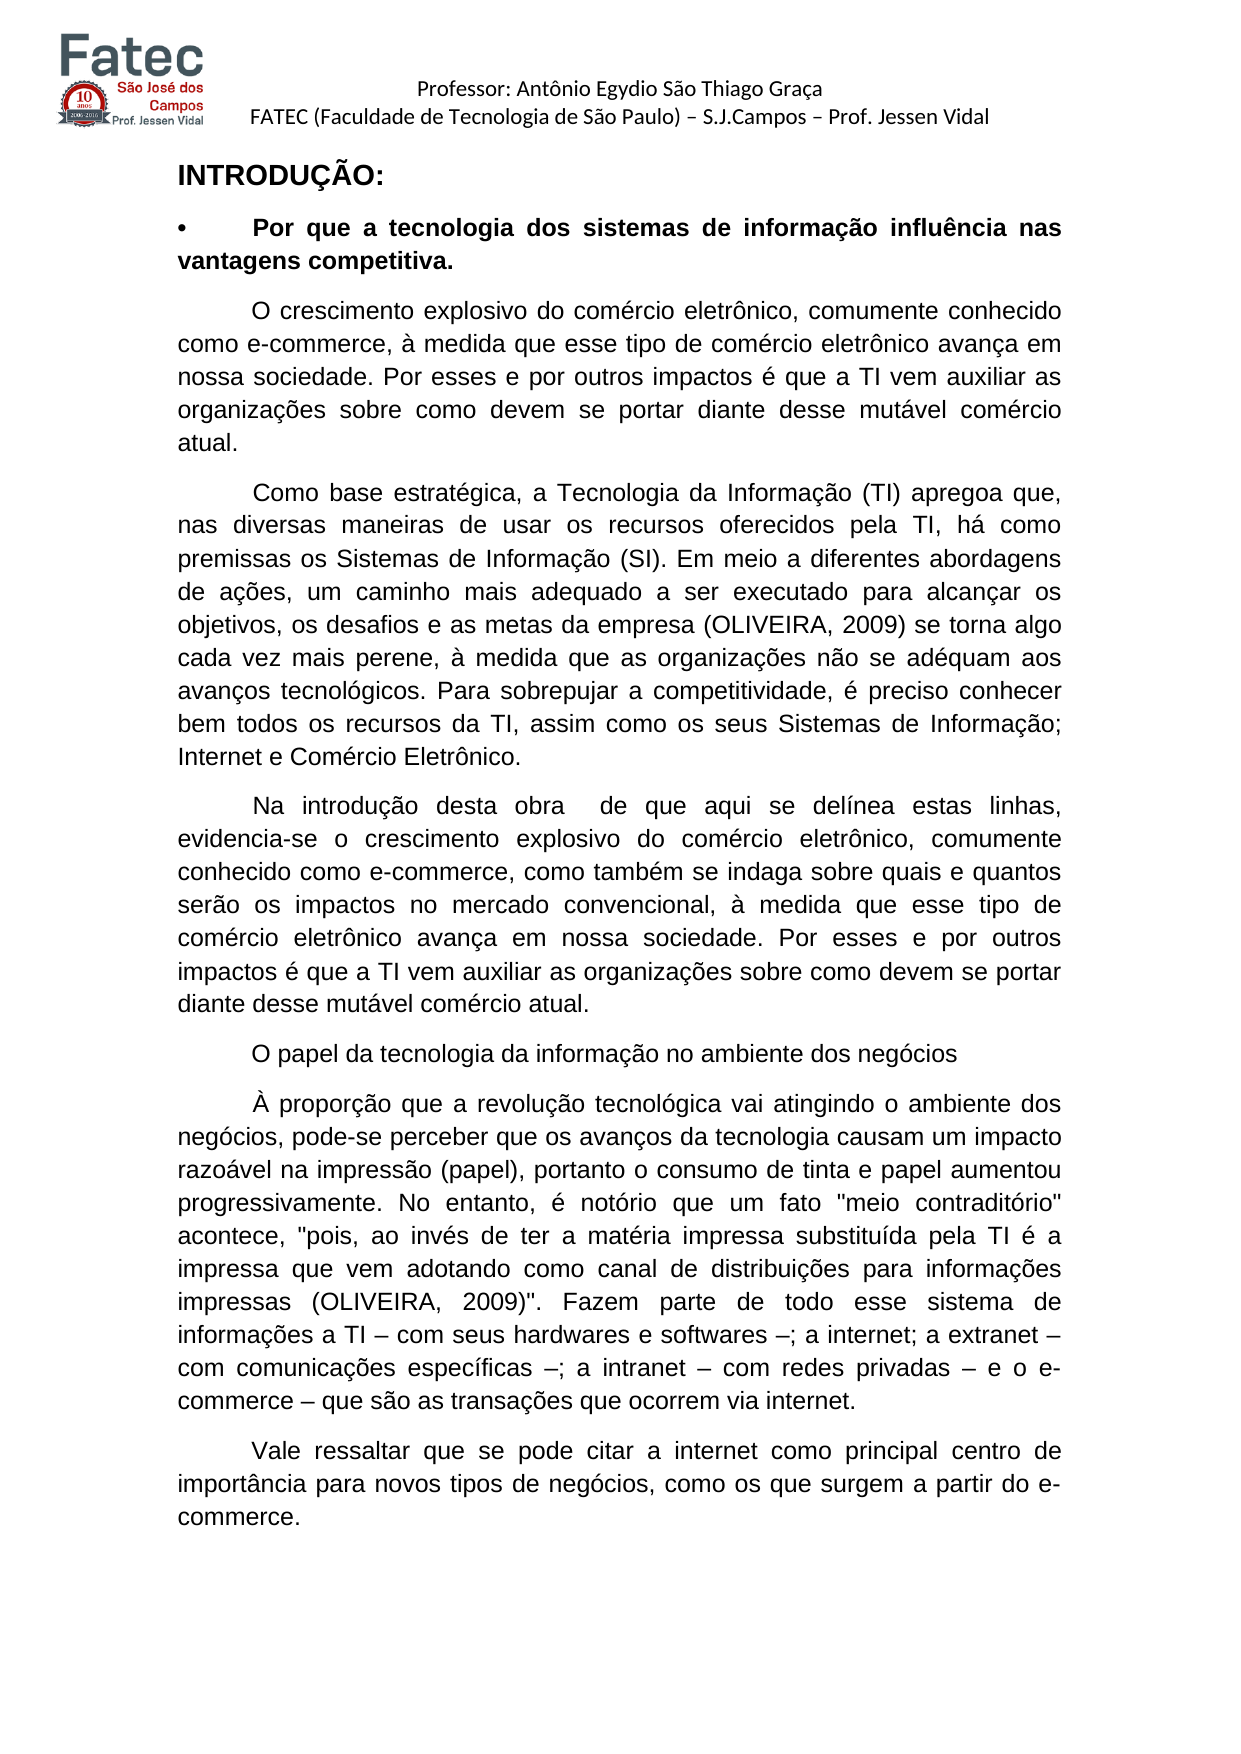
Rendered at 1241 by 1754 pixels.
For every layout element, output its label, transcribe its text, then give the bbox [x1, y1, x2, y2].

text Na introdução desta obra de que aqui se delínea estas linhas, evidencia-se o crescimento explosivo do comércio eletrônico, comumente conhecido como e-commerce, como também se indaga sobre quais e quantos serão os impactos no mercado convencional, à medida que esse tipo de comércio eletrônico avança em nossa sociedade. Por esses e por outros impactos é que a TI vem auxiliar as organizações sobre como devem se portar diante desse mutável comércio atual. [177, 791, 1063, 1018]
text À proporção que a revolução tecnológica vai atingindo o ambiente dos negócios, pode-se perceber que os avanços da tecnologia causam um impacto razoável na impressão (papel), portanto o consumo de tinta e papel aumentou progressivamente. No entanto, é notório que um fato "meio contraditório" acontece, "pois, ao invés de ter a matéria impressa substituída pela TI é a impressa que vem adotando como canal de distribuições para informações impressas (OLIVEIRA, 2009)". Fazem parte de todo esse sistema de informações a TI – com seus hardwares e softwares –; a internet; a extranet – com comunicações específicas –; a intranet – com redes privadas – e o e-commerce – que são as transações que ocorrem via internet. [177, 1089, 1063, 1415]
text INTRODUÇÃO: [177, 158, 1063, 191]
text • Por que a tecnologia dos sistemas de informação influência nas vantagens competitiva. [177, 213, 1063, 275]
text Como base estratégica, a Tecnologia da Informação (TI) apregoa que, nas diversas maneiras de usar os recursos oferecidos pela TI, há como premissas os Sistemas de Informação (SI). Em meio a diferentes abordagens de ações, um caminho mais adequado a ser executado para alcançar os objetivos, os desafios e as metas da empresa (OLIVEIRA, 2009) se torna algo cada vez mais perene, à medida que as organizações não se adéquam aos avanços tecnológicos. Para sobrepujar a competitividade, é preciso conhecer bem todos os recursos da TI, assim como os seus Sistemas de Informação; Internet e Comércio Eletrônico. [177, 477, 1063, 770]
picture [28, 32, 231, 129]
text Vale ressaltar que se pode citar a internet como principal centro de importância para novos tipos de negócios, como os que surgem a partir do e-commerce. [177, 1436, 1063, 1531]
text O crescimento explosivo do comércio eletrônico, comumente conhecido como e-commerce, à medida que esse tipo de comércio eletrônico avança em nossa sociedade. Por esses e por outros impactos é que a TI vem auxiliar as organizações sobre como devem se portar diante desse mutável comércio atual. [177, 296, 1063, 457]
text O papel da tecnologia da informação no ambiente dos negócios [177, 1039, 1063, 1068]
